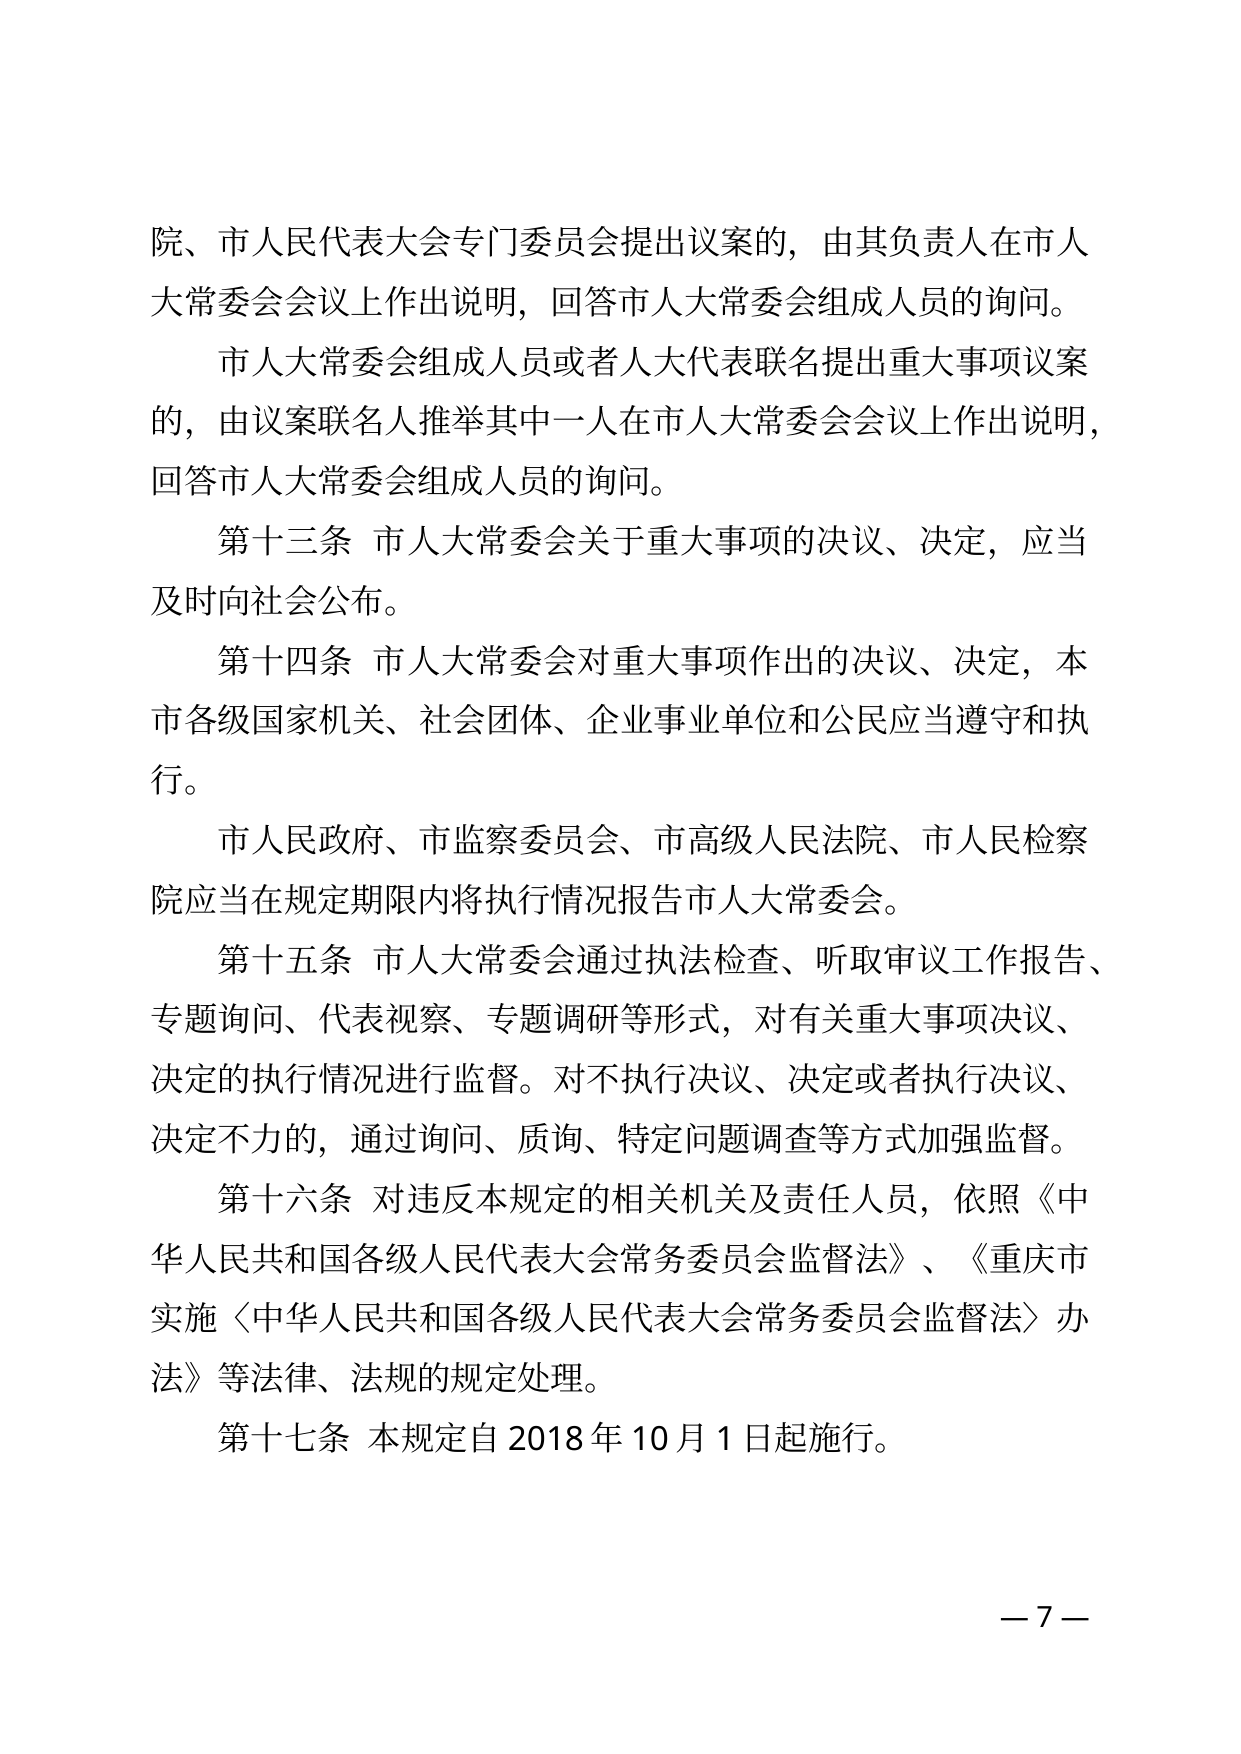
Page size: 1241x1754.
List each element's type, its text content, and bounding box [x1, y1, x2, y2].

text 第十四条 市人大常委会对重大事项作出的决议、决定，本市各级国家机关、社会团体、企业事业单位和公民应当遵守和执行。 [151, 625, 1089, 805]
text 第十六条 对违反本规定的相关机关及责任人员，依照《中华人民共和国各级人民代表大会常务委员会监督法》、《重庆市实施〈中华人民共和国各级人民代表大会常务委员会监督法〉办法》等法律、法规的规定处理。 [151, 1163, 1089, 1403]
text 第十七条 本规定自2018年10月1日起施行。 [151, 1403, 1089, 1462]
text 第十三条 市人大常委会关于重大事项的决议、决定，应当及时向社会公布。 [151, 506, 1089, 625]
text 市人大常委会组成人员或者人大代表联名提出重大事项议案的，由议案联名人推举其中一人在市人大常委会会议上作出说明，回答市人大常委会组成人员的询问。 [151, 326, 1089, 506]
text 第十五条 市人大常委会通过执法检查、听取审议工作报告、专题询问、代表视察、专题调研等形式，对有关重大事项决议、决定的执行情况进行监督。对不执行决议、决定或者执行决议、决定不力的，通过询问、质询、特定问题调查等方式加强监督。 [151, 924, 1089, 1163]
text 市人民政府、市监察委员会、市高级人民法院、市人民检察院应当在规定期限内将执行情况报告市人大常委会。 [151, 805, 1089, 924]
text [151, 207, 1089, 326]
